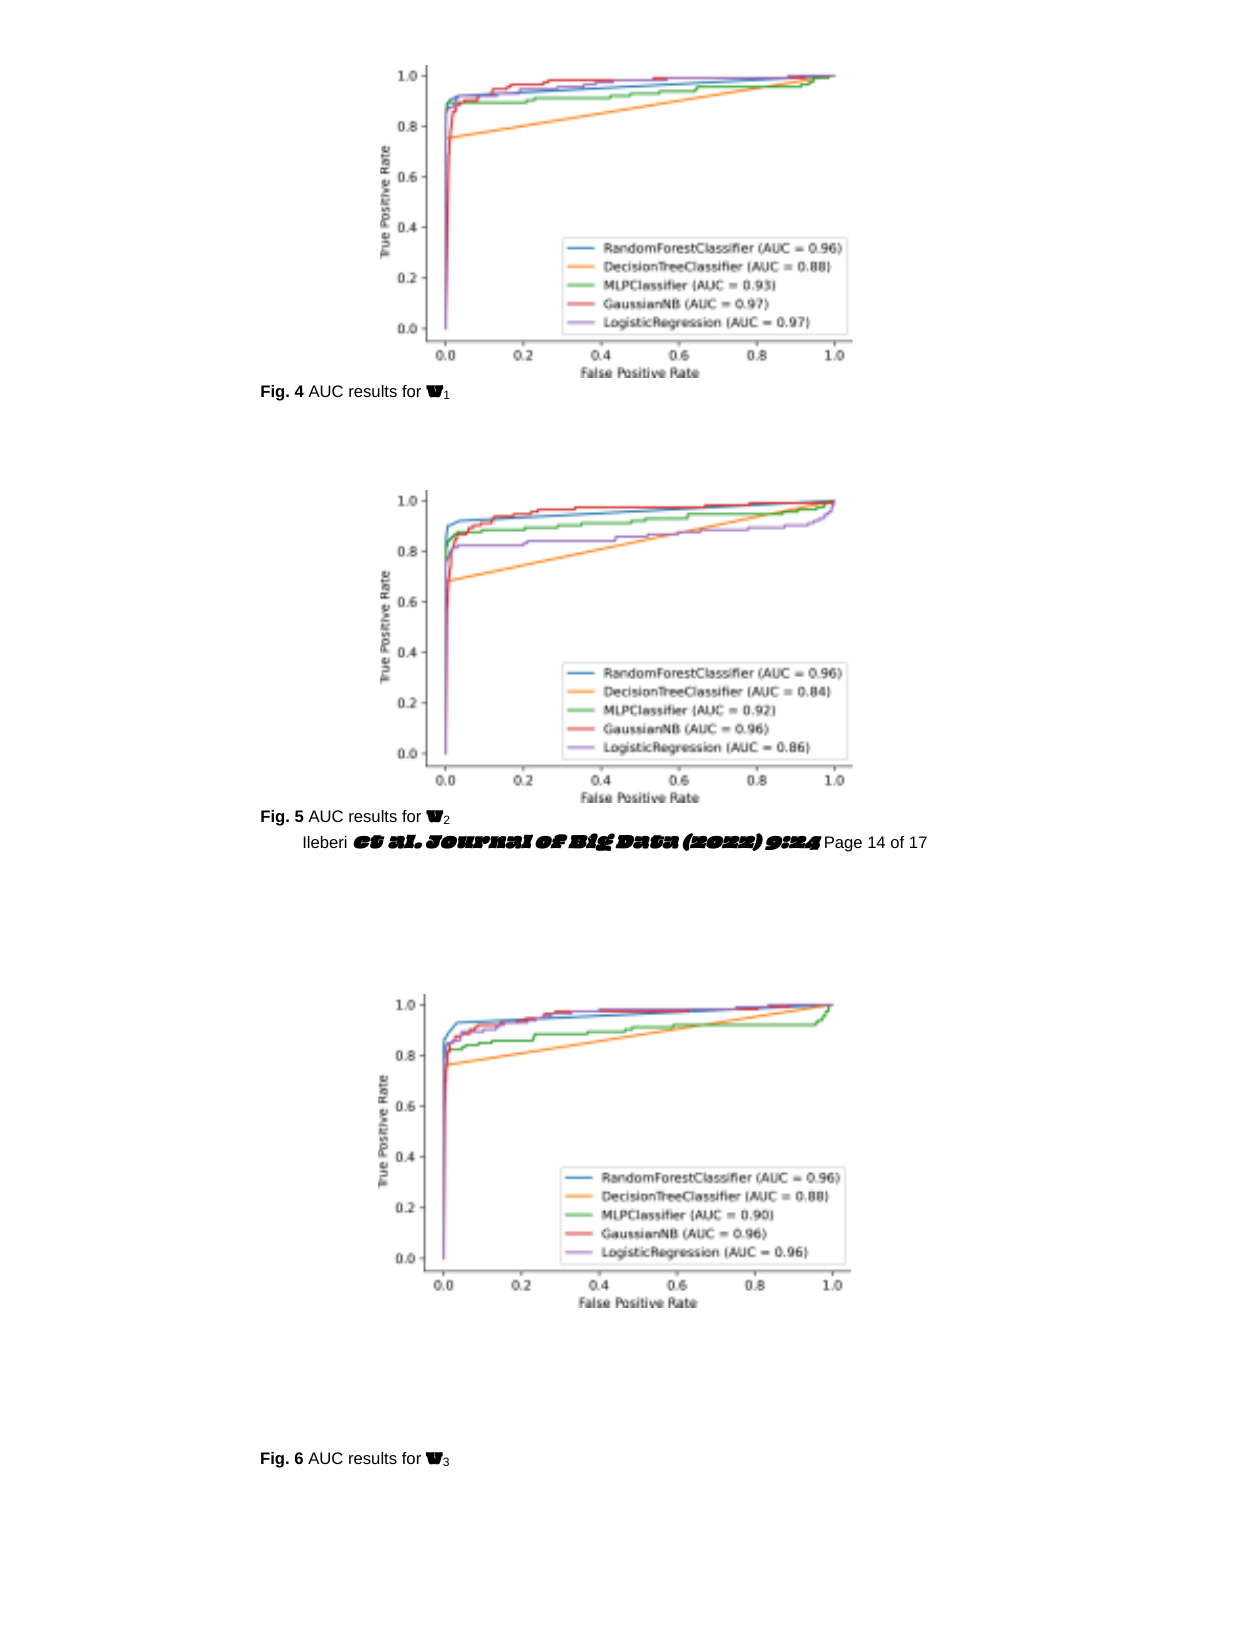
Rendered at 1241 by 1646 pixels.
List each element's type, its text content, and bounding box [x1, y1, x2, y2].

text Fig. 6 AUC results for v3 [260, 1444, 1114, 1473]
text Fig. 4 AUC results for v1 [260, 378, 1114, 406]
text Fig. 5 AUC results for v2 [260, 803, 1114, 831]
picture [380, 65, 853, 378]
picture [378, 994, 851, 1308]
picture [380, 490, 853, 803]
